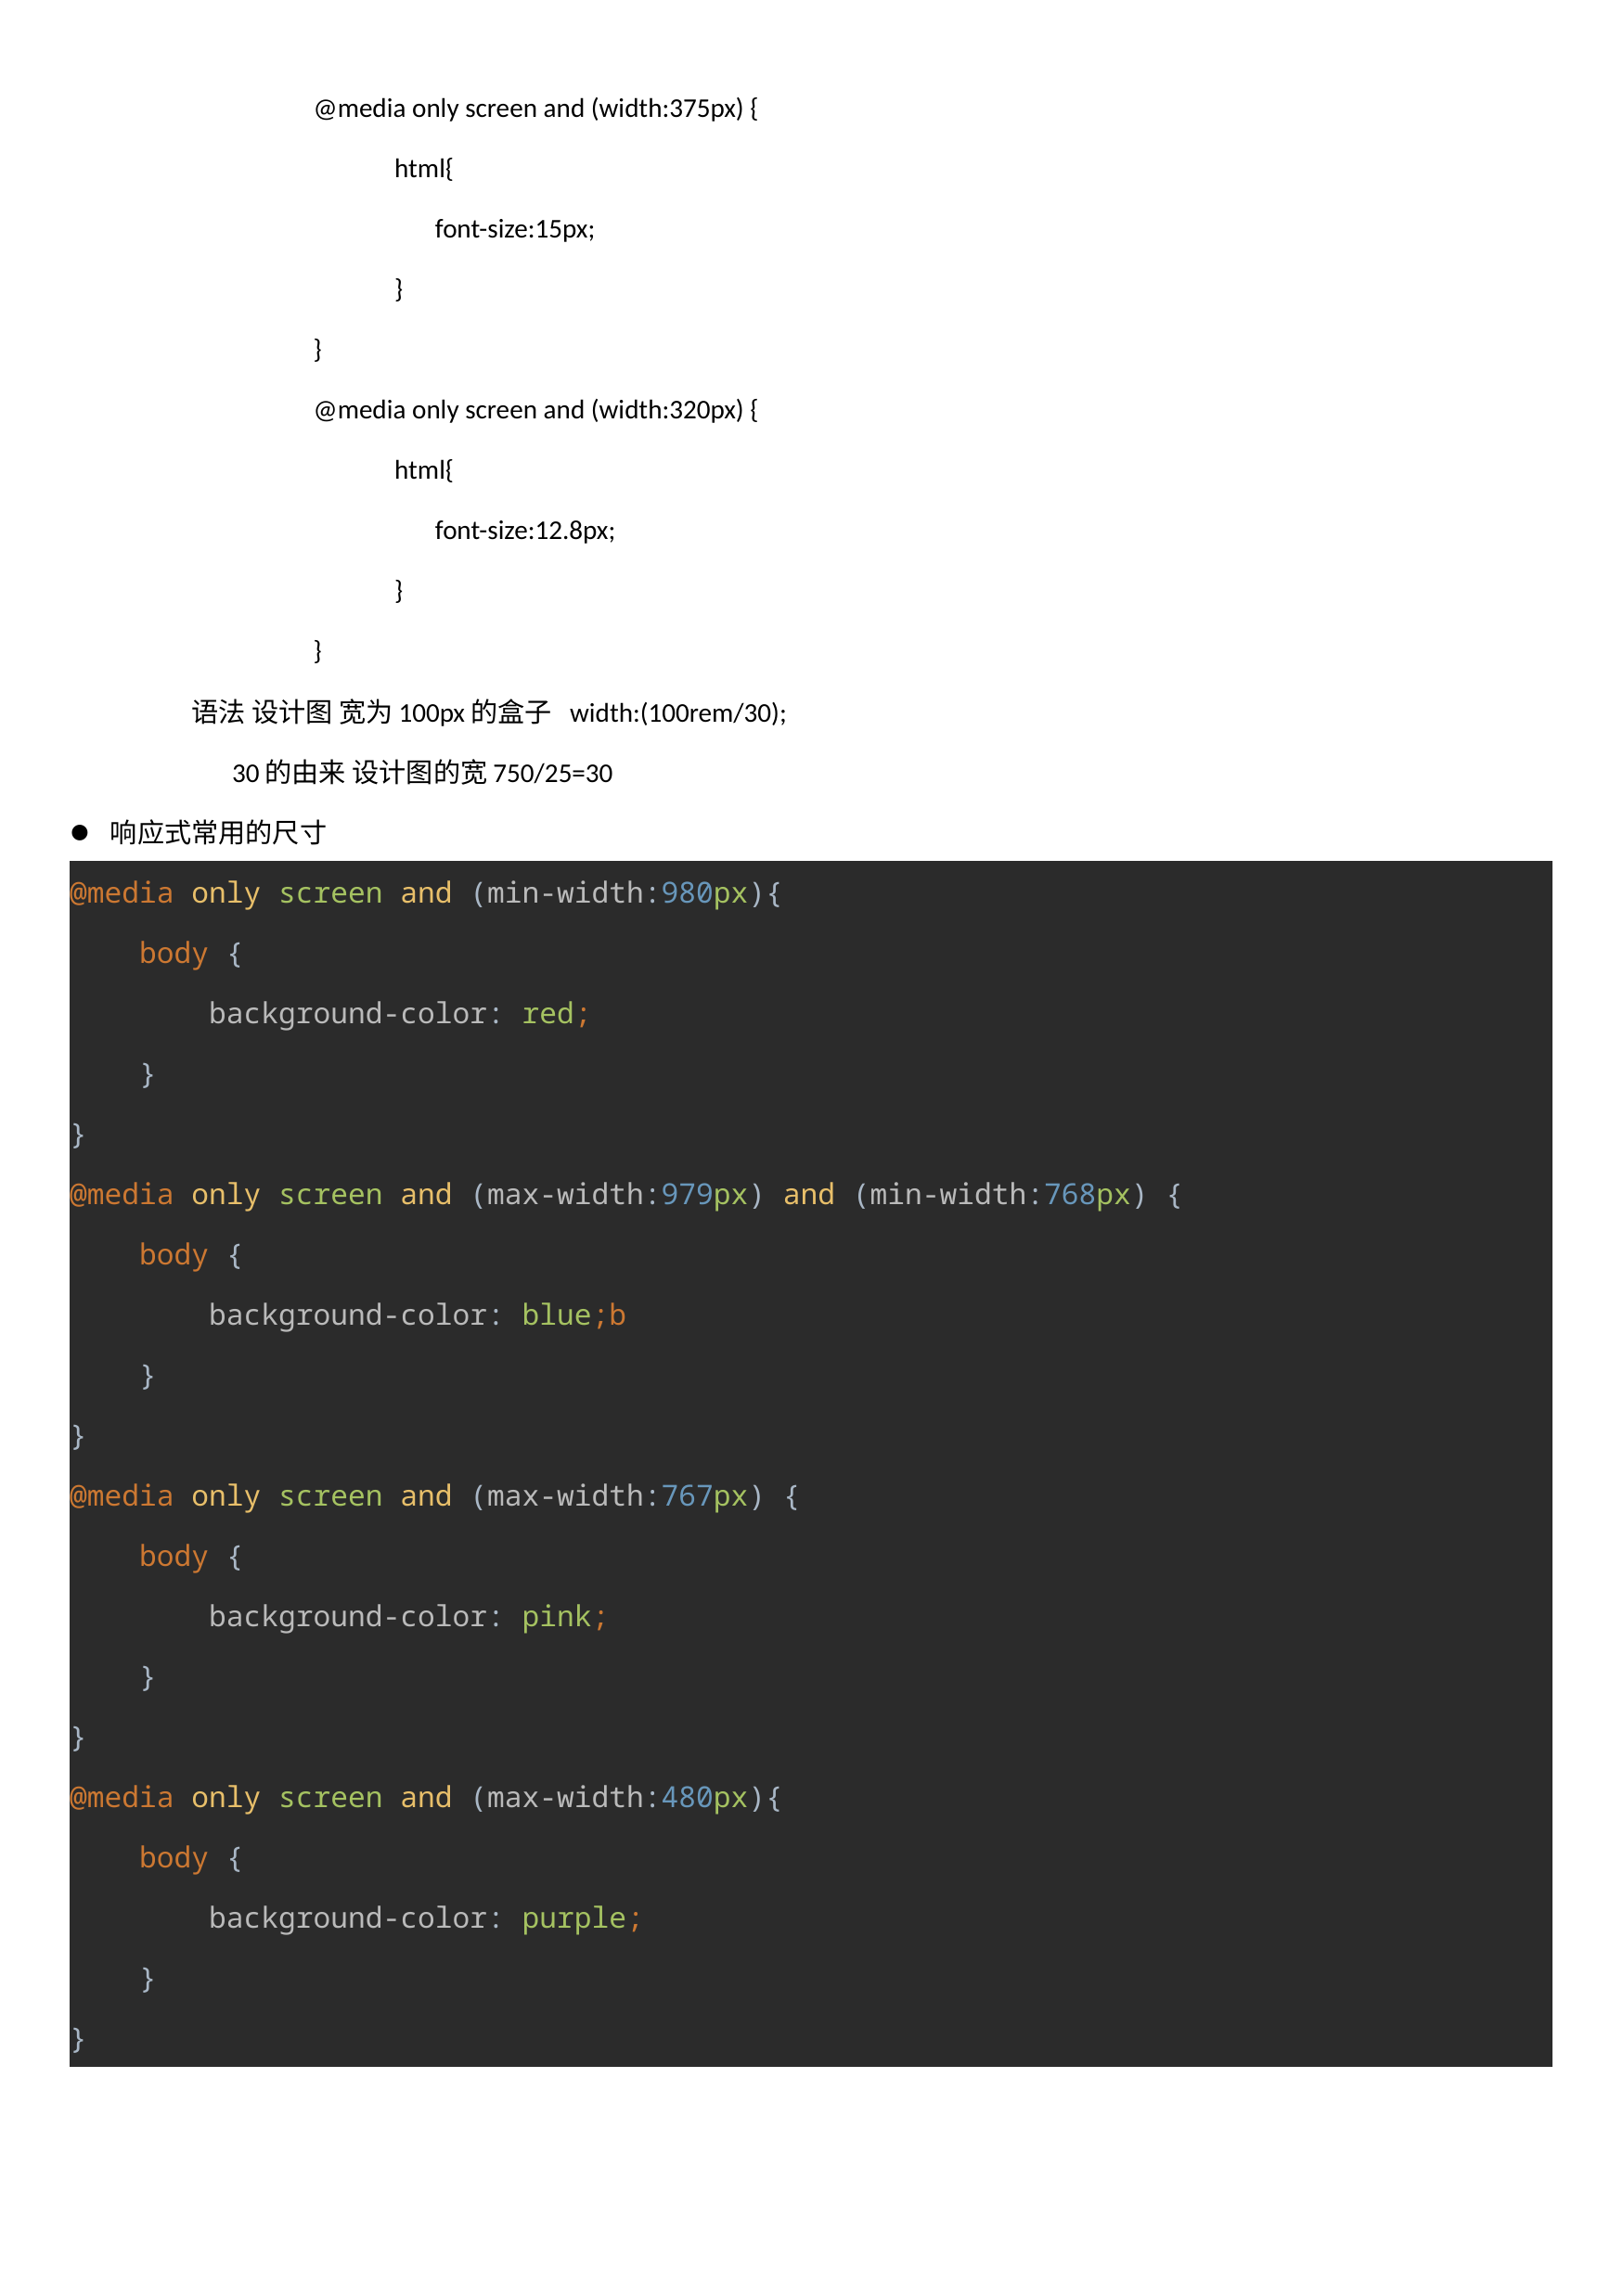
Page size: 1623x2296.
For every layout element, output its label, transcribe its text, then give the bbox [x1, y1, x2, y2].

list 语法 设计图 宽为100px的盒子 width:(100rem/30); [150, 680, 1552, 740]
list font-size:15px; [394, 198, 1552, 258]
list } [273, 620, 1552, 680]
list } [273, 318, 1552, 378]
list } [354, 559, 1552, 620]
list } [354, 258, 1552, 318]
list html{ [354, 137, 1552, 198]
list html{ [354, 439, 1552, 499]
list @media only screen and (width:375px) { [273, 77, 1552, 137]
list font-size:12.8px; [394, 499, 1552, 559]
list 响应式常用的尺寸 [70, 801, 1552, 861]
text @media only screen and (min-width:980px){ body { background-color: red; } } @media only screen and (max-width:979px) and (min-width:768px) { body { background-color: blue;b } } @media only screen and (max-width:767px) { body { background-color: pink; } } @media only screen and (max-width:480px){ body { background-color: purple; } } [70, 861, 1552, 2067]
list @media only screen and (width:320px) { [273, 378, 1552, 439]
list 30的由来 设计图的宽750/25=30 [191, 740, 1552, 801]
